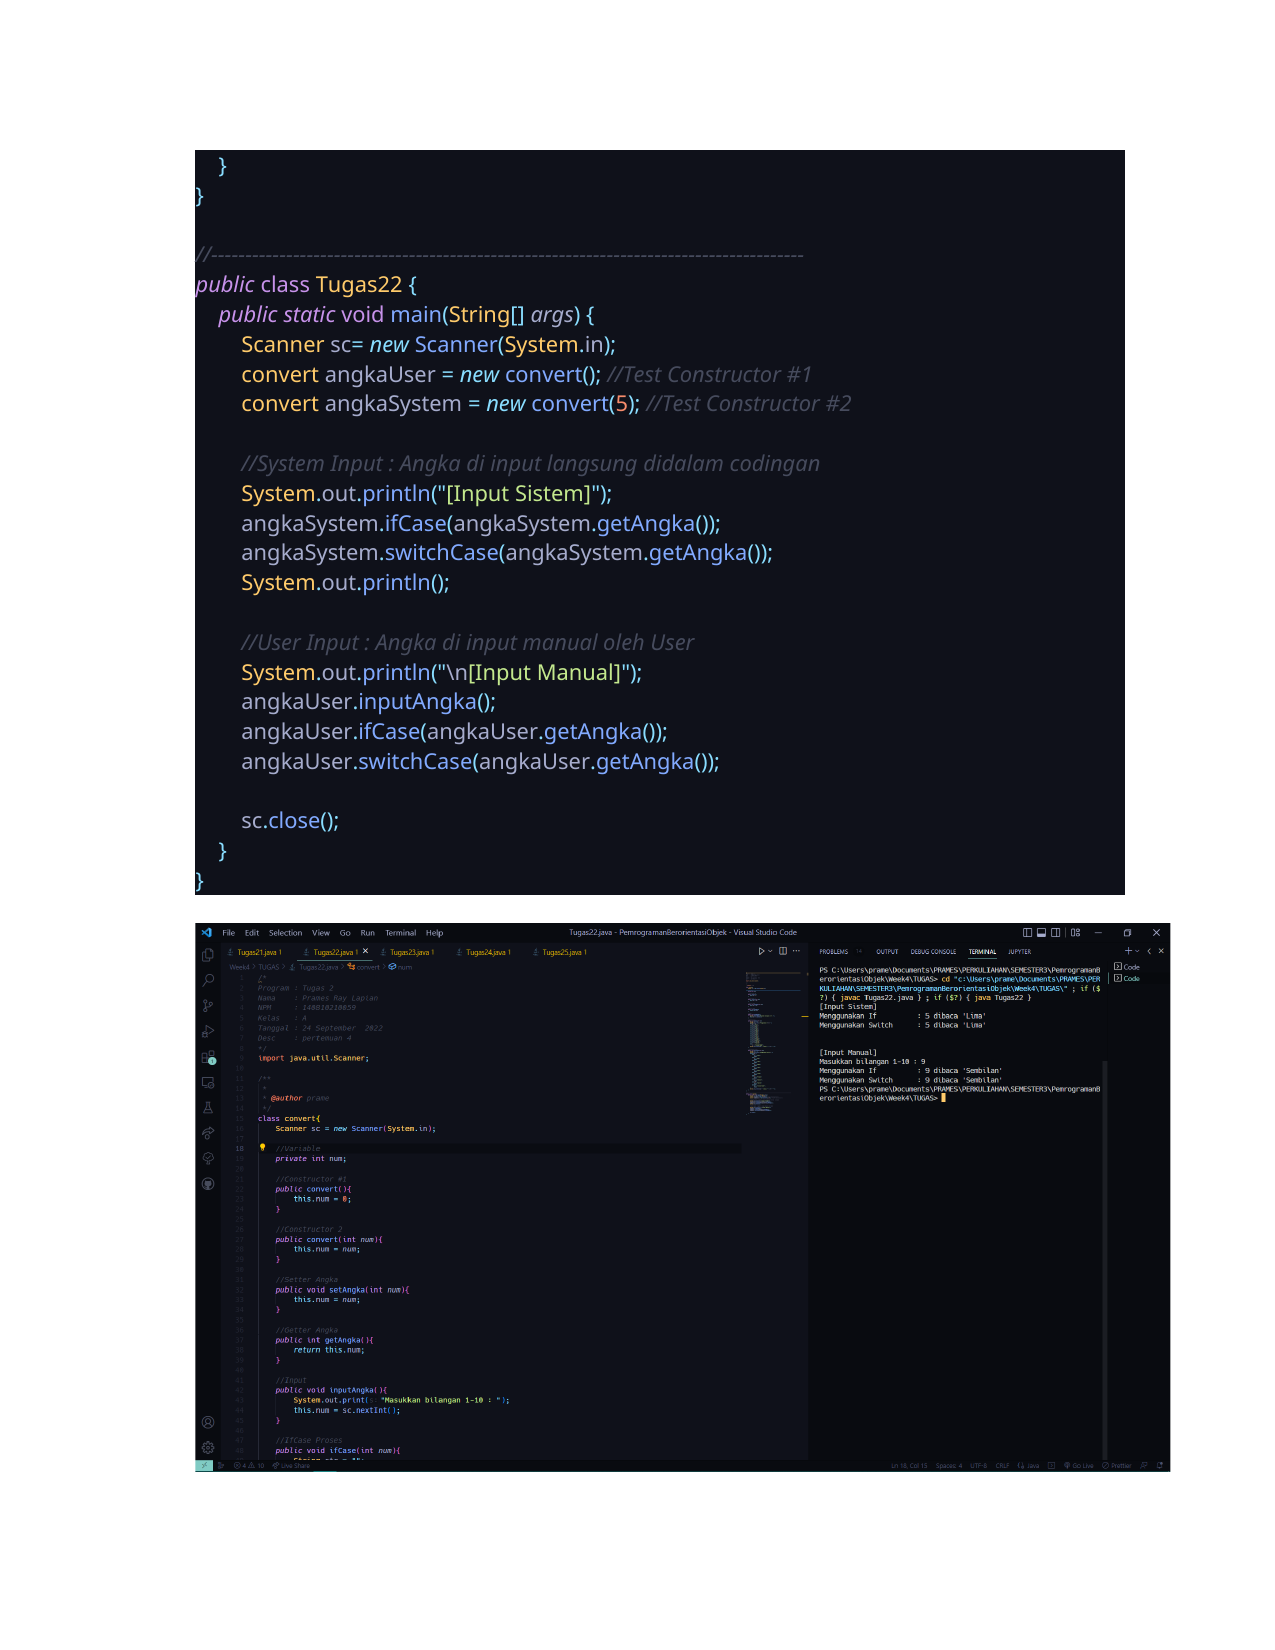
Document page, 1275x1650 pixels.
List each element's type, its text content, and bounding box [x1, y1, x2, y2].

text } [195, 865, 1125, 895]
text } [195, 150, 1125, 180]
text angkaUser.inputAngka(); [195, 686, 1125, 716]
text System.out.println("[Input Sistem]"); [195, 478, 1125, 507]
text angkaUser.ifCase(angkaUser.getAngka()); [195, 716, 1125, 746]
text } [195, 835, 1125, 865]
text convert angkaUser = new convert(); //Test Constructor #1 [195, 358, 1125, 388]
text } [195, 180, 1125, 209]
text System.out.println(); [195, 567, 1125, 597]
text angkaSystem.ifCase(angkaSystem.getAngka()); [195, 507, 1125, 537]
text //System Input : Angka di input langsung didalam codingan [195, 448, 1125, 478]
text sc.close(); [195, 805, 1125, 835]
picture [195, 923, 1171, 1472]
text angkaUser.switchCase(angkaUser.getAngka()); [195, 746, 1125, 776]
text angkaSystem.switchCase(angkaSystem.getAngka()); [195, 537, 1125, 567]
text System.out.println("\n[Input Manual]"); [195, 656, 1125, 686]
text public class Tugas22 { [195, 269, 1125, 299]
text Scanner sc= new Scanner(System.in); [195, 329, 1125, 358]
text //--------------------------------------------------------------------------------------- [195, 239, 1125, 269]
text public static void main(String[] args) { [195, 299, 1125, 329]
text //User Input : Angka di input manual oleh User [195, 627, 1125, 656]
text convert angkaSystem = new convert(5); //Test Constructor #2 [195, 388, 1125, 418]
